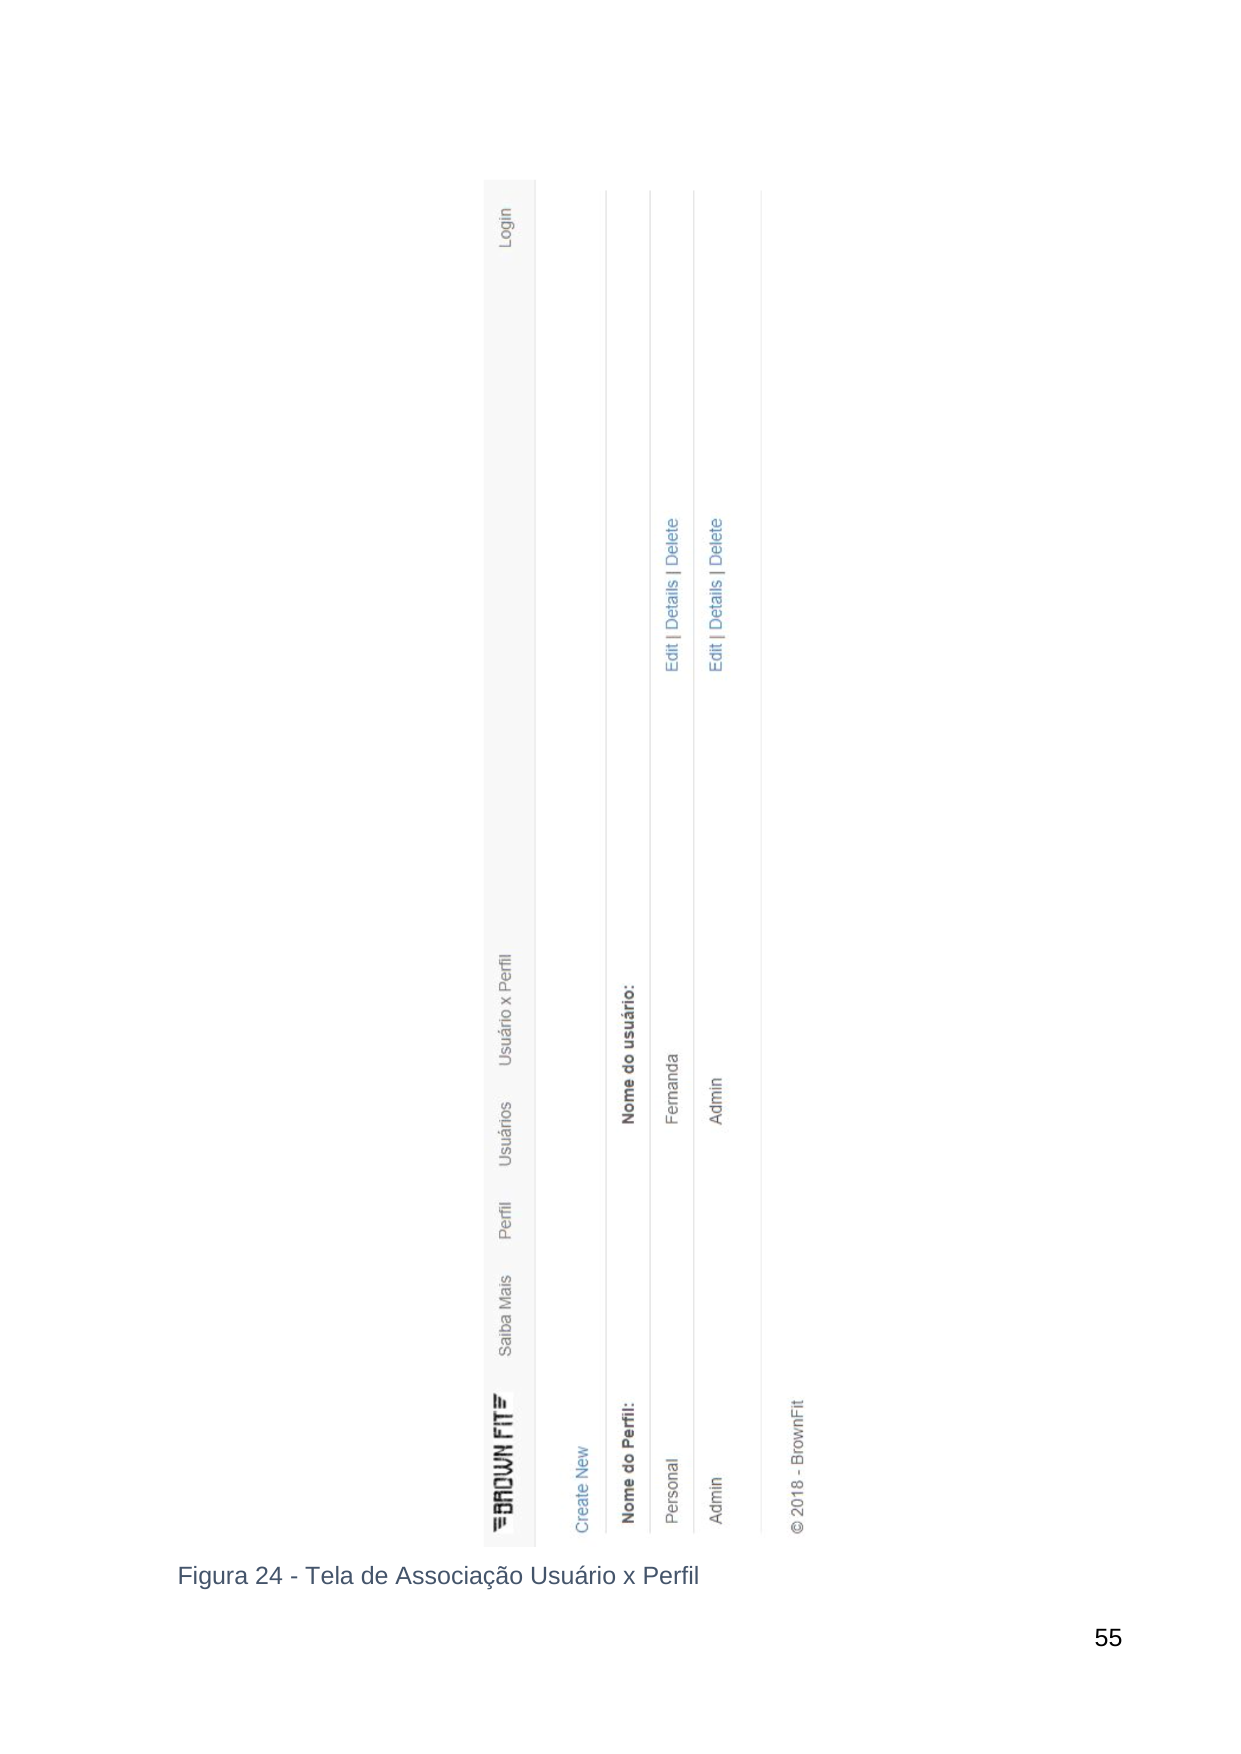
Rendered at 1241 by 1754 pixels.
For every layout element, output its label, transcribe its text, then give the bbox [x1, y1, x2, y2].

text Figura 24 - Tela de Associação Usuário x Perfil [177, 1561, 1122, 1590]
picture [484, 181, 813, 1546]
